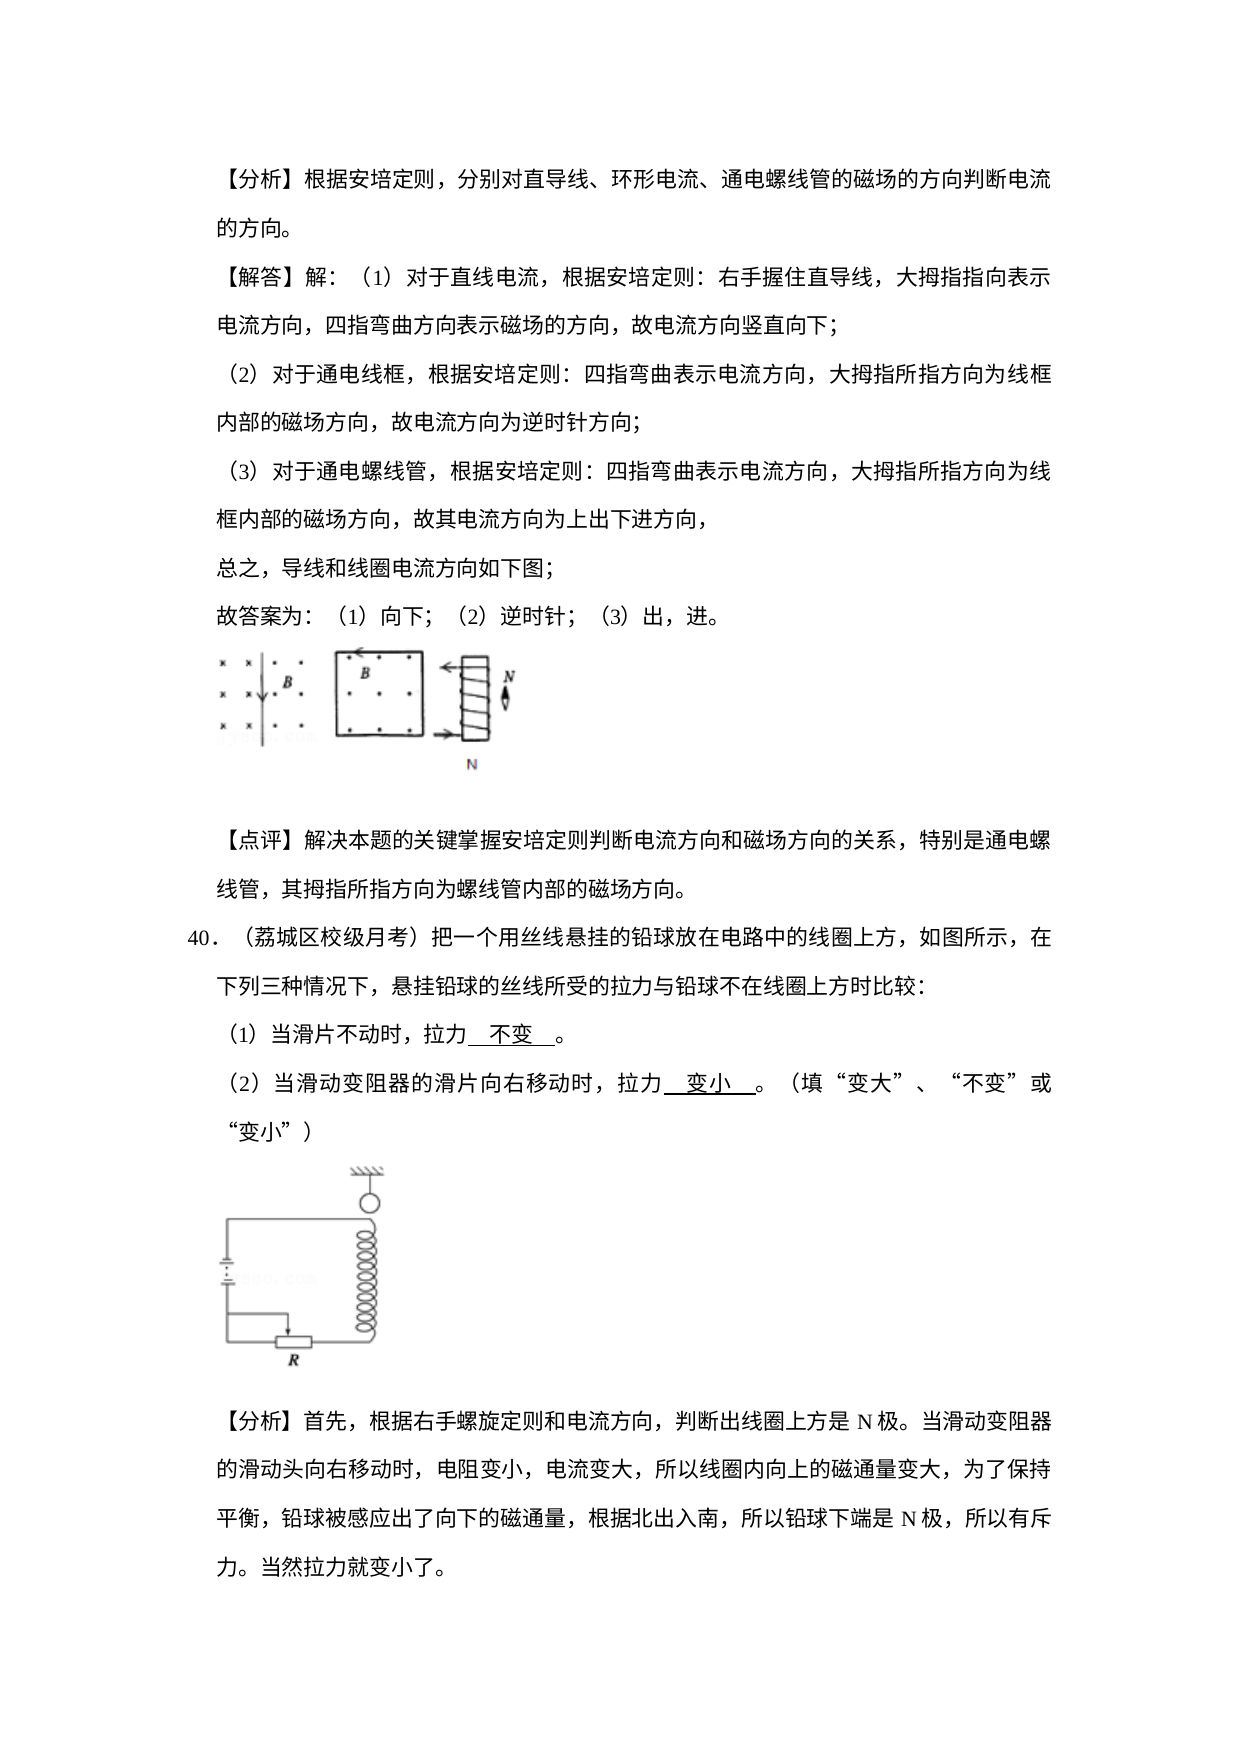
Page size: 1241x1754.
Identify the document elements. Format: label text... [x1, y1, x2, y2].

text 故答案为：（1）向下；（2）逆时针；（3）出，进。 [216, 599, 1053, 631]
text 40．（荔城区校级月考）把一个用丝线悬挂的铅球放在电路中的线圈上方，如图所示，在下列三种情况下，悬挂铅球的丝线所受的拉力与铅球不在线圈上方时比较： [187, 920, 1053, 1001]
text 【分析】首先，根据右手螺旋定则和电流方向，判断出线圈上方是N极。当滑动变阻器的滑动头向右移动时，电阻变小，电流变大，所以线圈内向上的磁通量变大，为了保持平衡，铅球被感应出了向下的磁通量，根据北出入南，所以铅球下端是N极，所以有斥力。当然拉力就变小了。 [216, 1403, 1053, 1582]
text 【点评】解决本题的关键掌握安培定则判断电流方向和磁场方向的关系，特别是通电螺线管，其拇指所指方向为螺线管内部的磁场方向。 [216, 823, 1053, 904]
text 【分析】根据安培定则，分别对直导线、环形电流、通电螺线管的磁场的方向判断电流的方向。 [216, 162, 1053, 243]
text （3）对于通电螺线管，根据安培定则：四指弯曲表示电流方向，大拇指所指方向为线框内部的磁场方向，故其电流方向为上出下进方向， [216, 453, 1053, 534]
text （2）对于通电线框，根据安培定则：四指弯曲表示电流方向，大拇指所指方向为线框内部的磁场方向，故电流方向为逆时针方向； [216, 356, 1053, 437]
text 【解答】解：（1）对于直线电流，根据安培定则：右手握住直导线，大拇指指向表示电流方向，四指弯曲方向表示磁场的方向，故电流方向竖直向下； [216, 259, 1053, 340]
text （2）当滑动变阻器的滑片向右移动时，拉力 变小 。（填“变大”、“不变”或“变小”） [216, 1065, 1053, 1147]
picture [216, 647, 595, 805]
text 总之，导线和线圈电流方向如下图； [216, 550, 1053, 583]
picture [216, 1162, 390, 1372]
text （1）当滑片不动时，拉力 不变 。 [216, 1017, 1053, 1049]
